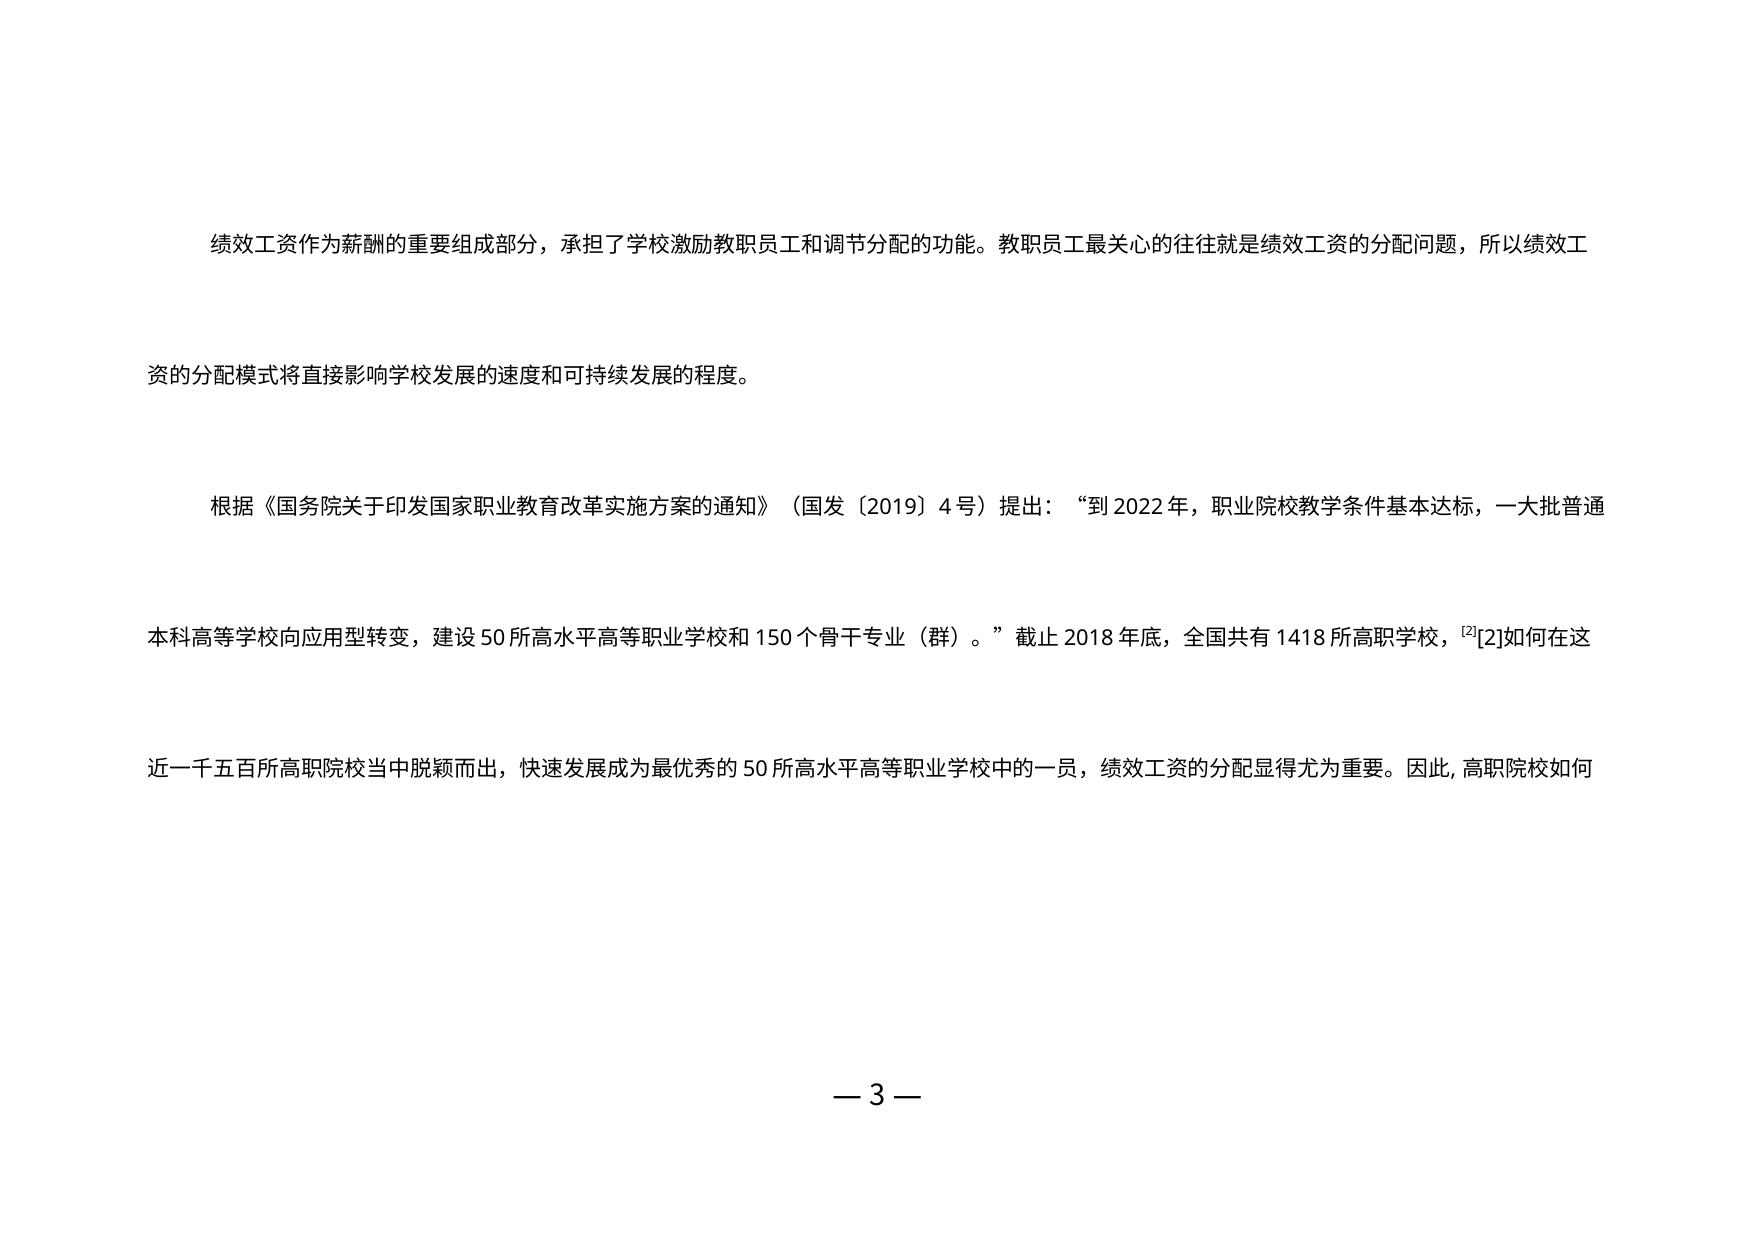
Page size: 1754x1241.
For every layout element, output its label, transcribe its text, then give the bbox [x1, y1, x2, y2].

text 根据《国务院关于印发国家职业教育改革实施方案的通知》（国发〔2019〕4号）提出：“到2022年，职业院校教学条件基本达标，一大批普通本科高等学校向应用型转变，建设50所高水平高等职业学校和150个骨干专业（群）。”截止2018年底，全国共有1418所高职学校，[2]如何在这近一千五百所高职院校当中脱颖而出，快速发展成为最优秀的50所高水平高等职业学校中的一员，绩效工资的分配显得尤为重要。因此, 高职院校如何结合自身特点来选择一种能够充分调动教职工工作积极性和主动性的绩效工资分配模式，是值得学校领导和学校人事部门认真思考的重要问题。选择好了，才能够更好地适应高等职业教育的快速发展。 [148, 439, 1606, 832]
text 绩效工资作为薪酬的重要组成部分，承担了学校激励教职员工和调节分配的功能。教职员工最关心的往往就是绩效工资的分配问题，所以绩效工资的分配模式将直接影响学校发展的速度和可持续发展的程度。 [148, 177, 1606, 439]
